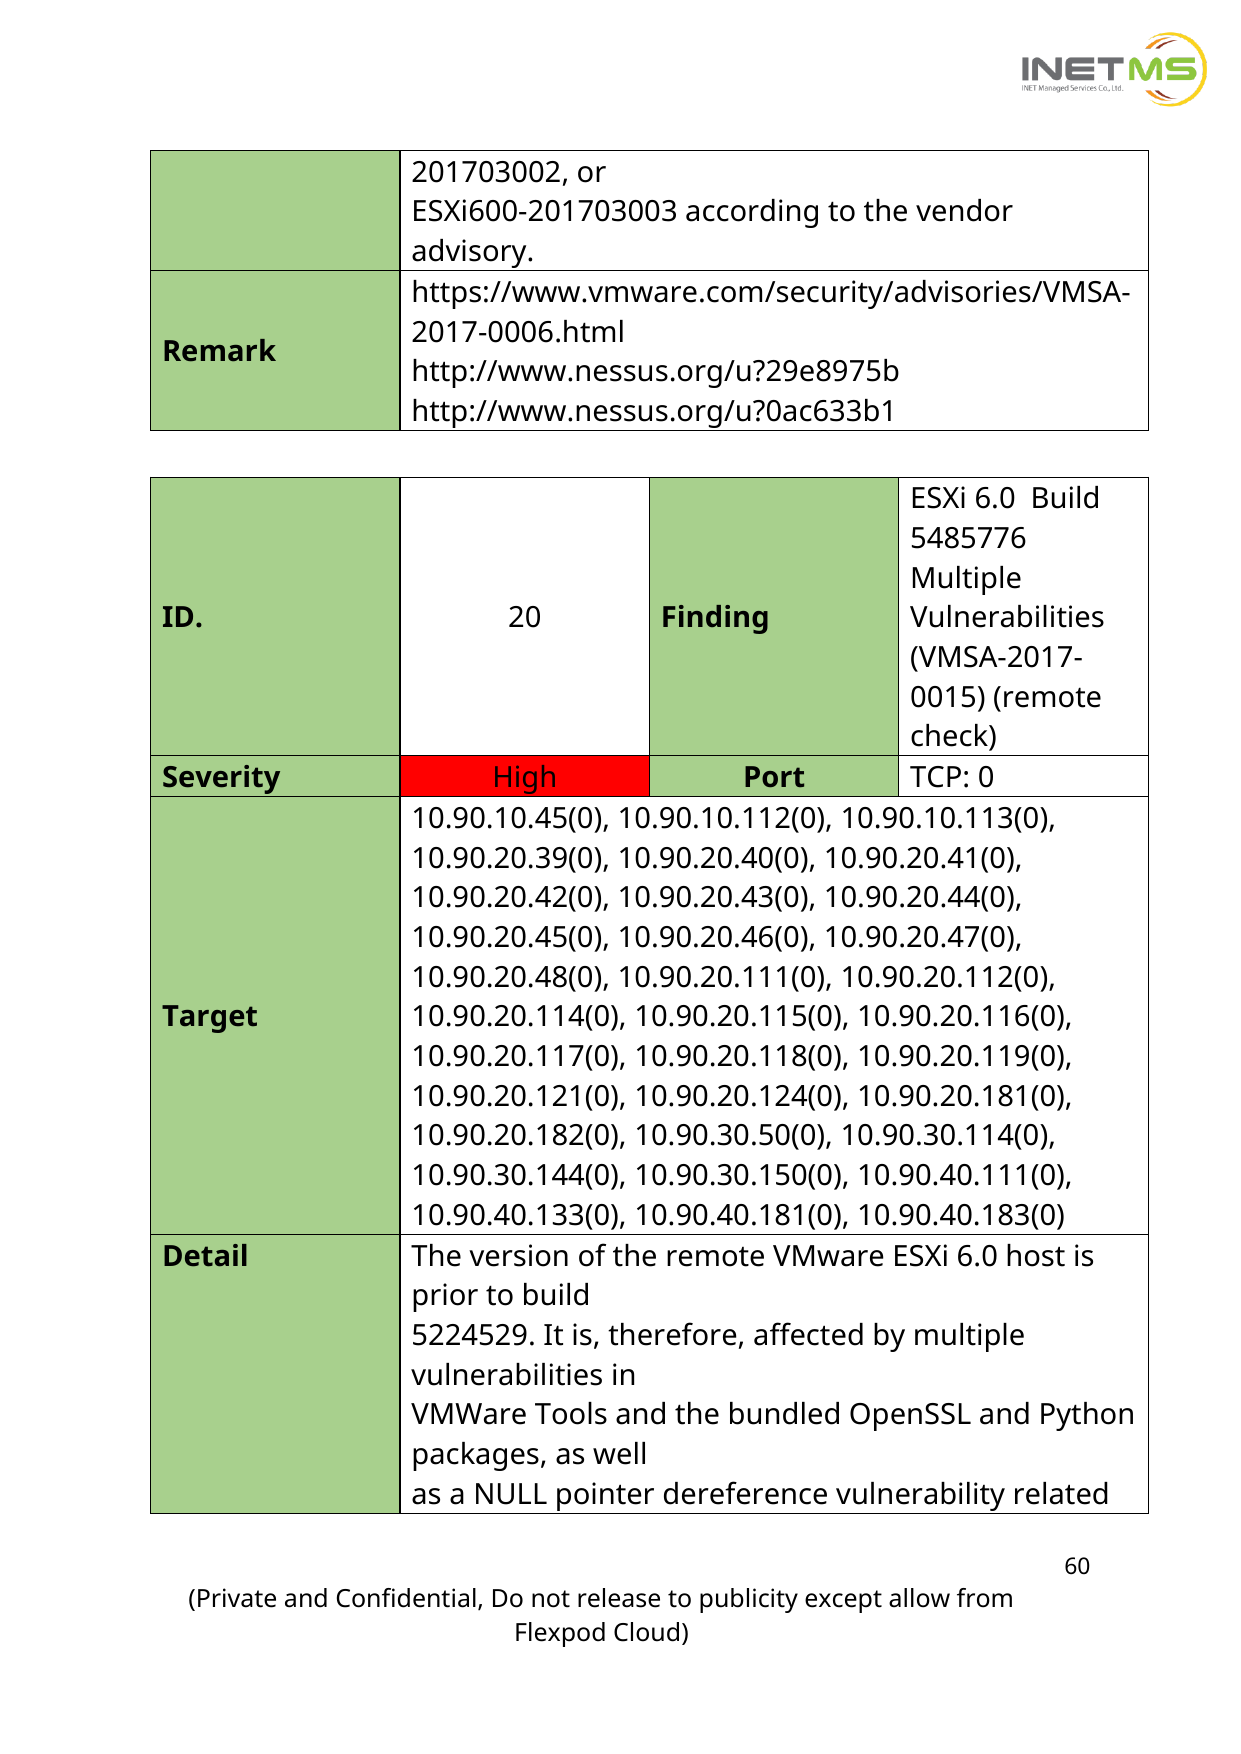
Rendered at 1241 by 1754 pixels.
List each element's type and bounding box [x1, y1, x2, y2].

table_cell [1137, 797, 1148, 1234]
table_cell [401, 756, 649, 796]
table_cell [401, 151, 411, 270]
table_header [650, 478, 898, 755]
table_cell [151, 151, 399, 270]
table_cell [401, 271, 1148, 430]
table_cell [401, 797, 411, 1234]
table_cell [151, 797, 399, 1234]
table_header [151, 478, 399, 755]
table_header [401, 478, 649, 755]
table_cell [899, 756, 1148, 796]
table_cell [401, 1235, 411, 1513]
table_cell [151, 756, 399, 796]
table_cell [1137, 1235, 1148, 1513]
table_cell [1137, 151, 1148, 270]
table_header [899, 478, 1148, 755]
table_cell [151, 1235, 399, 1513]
picture [1012, 29, 1211, 114]
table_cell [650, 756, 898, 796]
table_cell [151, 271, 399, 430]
